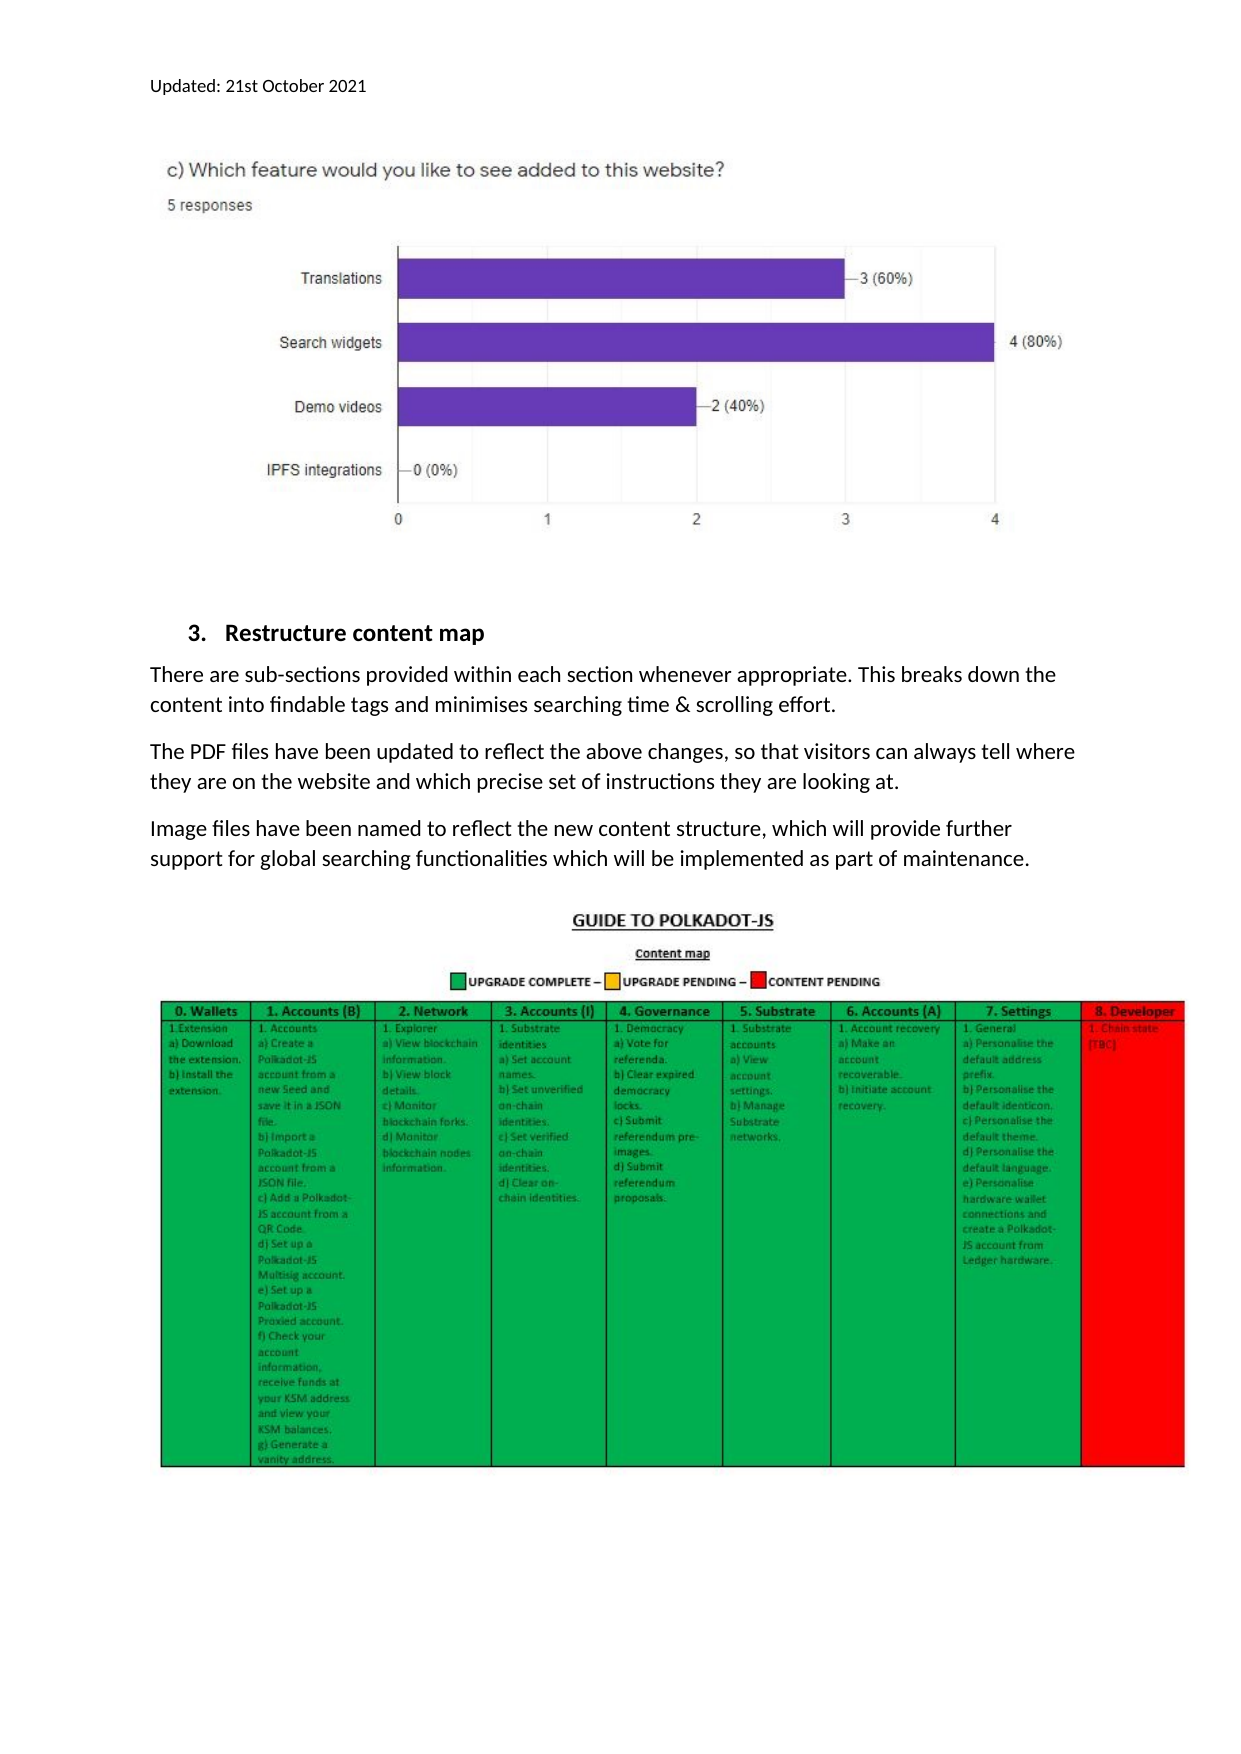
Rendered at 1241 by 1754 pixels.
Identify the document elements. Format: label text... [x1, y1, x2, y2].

text The PDF files have been updated to reflect the above changes, so that visitors can always tell where they are on the website and which precise set of instructions they are looking at. [150, 737, 1090, 795]
subtitle Restructure content map [187, 617, 1090, 647]
text There are sub-sections provided within each section whenever appropriate. This breaks down the content into findable tags and minimises searching time & scrolling effort. [150, 660, 1090, 718]
picture [150, 150, 1091, 565]
text Image files have been named to reflect the new content structure, which will provide further support for global searching functionalities which will be implemented as part of maintenance. [150, 814, 1090, 872]
picture [150, 891, 1197, 1485]
